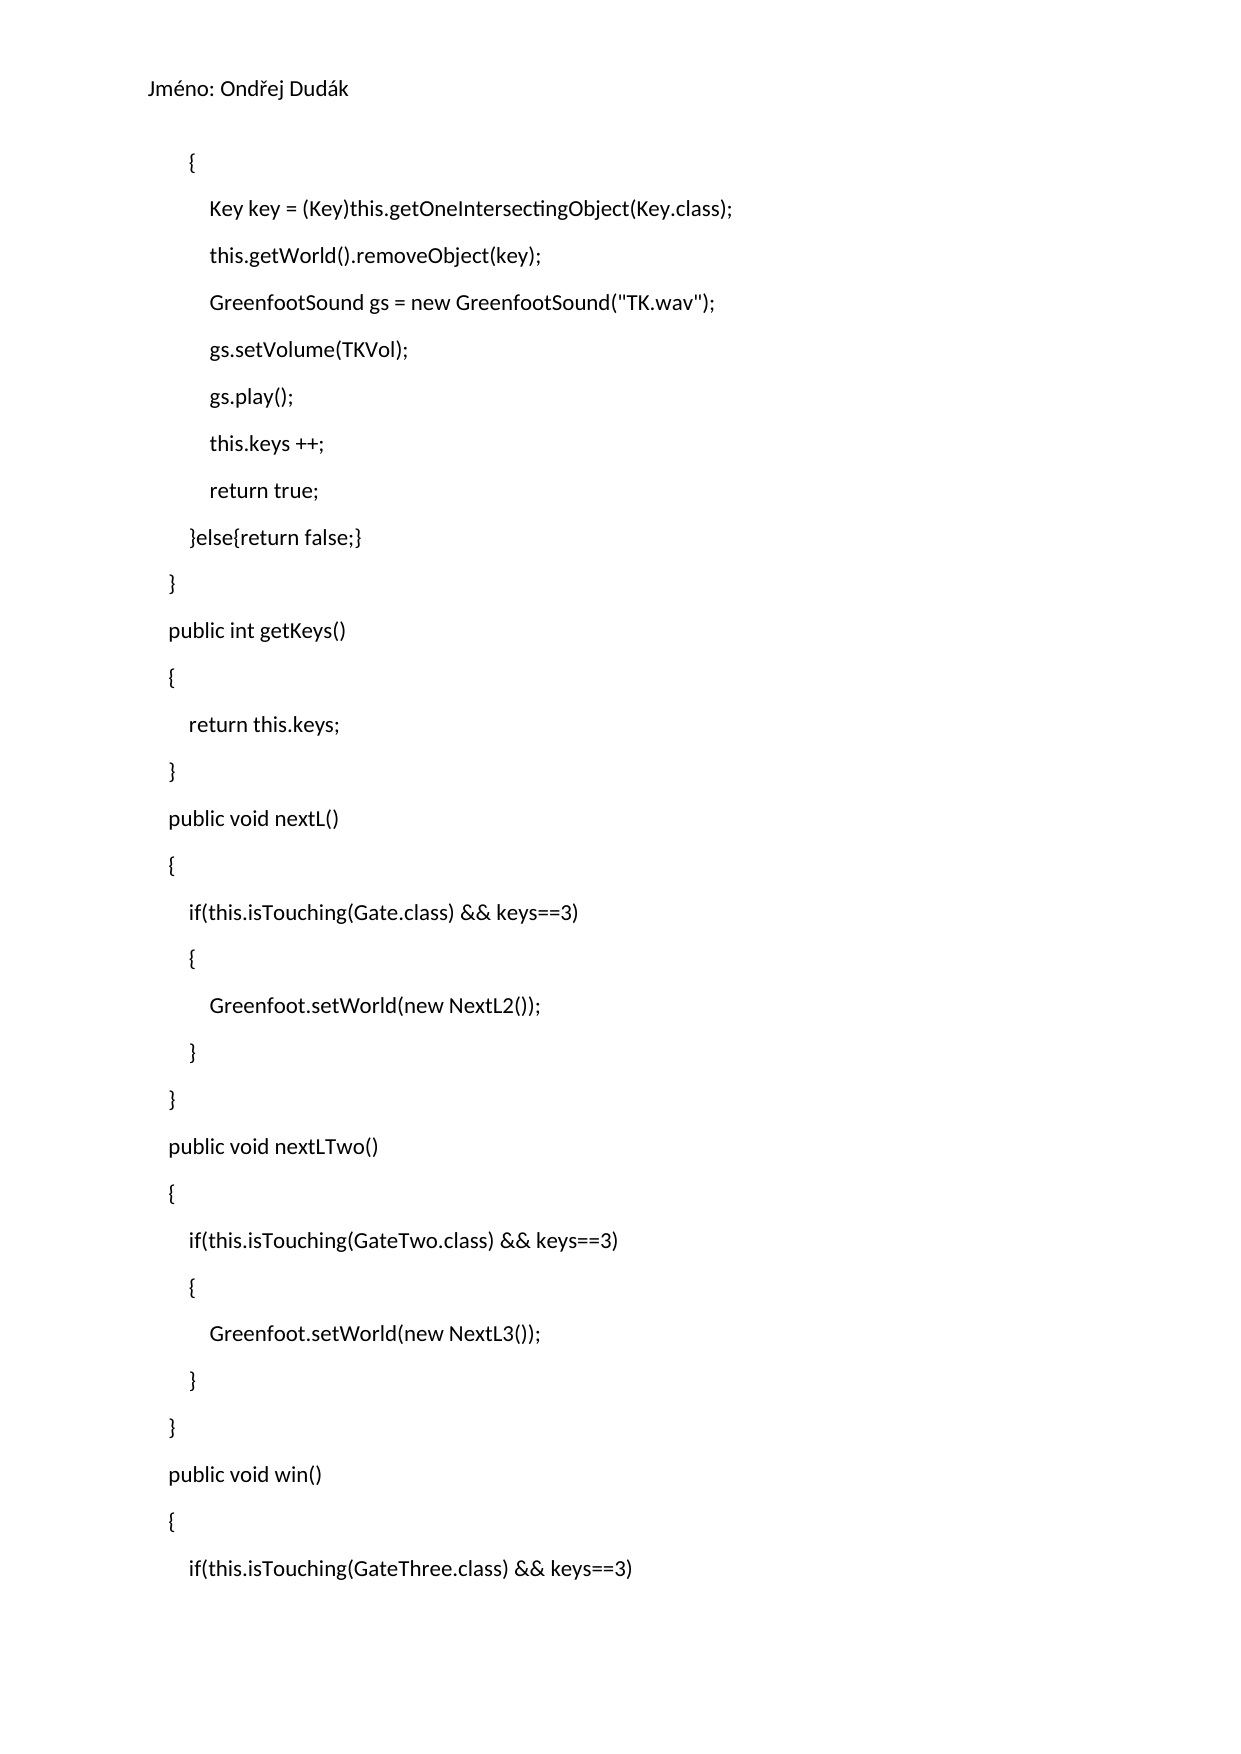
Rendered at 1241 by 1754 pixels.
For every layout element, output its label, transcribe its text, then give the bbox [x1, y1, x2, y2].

text Greenfoot.setWorld(new NextL2()); [148, 991, 1093, 1019]
text { [148, 1179, 1093, 1207]
text { [148, 1273, 1093, 1301]
text } [148, 1413, 1093, 1441]
text if(this.isTouching(Gate.class) && keys==3) [148, 898, 1093, 926]
text this.getWorld().removeObject(key); [148, 241, 1093, 269]
text Greenfoot.setWorld(new NextL3()); [148, 1319, 1093, 1347]
text } [148, 1366, 1093, 1394]
text return this.keys; [148, 710, 1093, 738]
text }else{return false;} [148, 523, 1093, 551]
text { [148, 944, 1093, 972]
text return true; [148, 476, 1093, 504]
text public void nextLTwo() [148, 1132, 1093, 1160]
text GreenfootSound gs = new GreenfootSound("TK.wav"); [148, 288, 1093, 316]
text { [148, 148, 1093, 176]
text } [148, 1085, 1093, 1113]
text { [148, 663, 1093, 691]
text { [148, 1507, 1093, 1535]
text public int getKeys() [148, 616, 1093, 644]
text public void nextL() [148, 804, 1093, 832]
text { [148, 851, 1093, 879]
text gs.setVolume(TKVol); [148, 335, 1093, 363]
text } [148, 1038, 1093, 1066]
text gs.play(); [148, 382, 1093, 410]
text Key key = (Key)this.getOneIntersectingObject(Key.class); [148, 194, 1093, 222]
text if(this.isTouching(GateThree.class) && keys==3) [148, 1554, 1093, 1582]
text if(this.isTouching(GateTwo.class) && keys==3) [148, 1226, 1093, 1254]
text public void win() [148, 1460, 1093, 1488]
text this.keys ++; [148, 429, 1093, 457]
text } [148, 757, 1093, 785]
text } [148, 569, 1093, 597]
